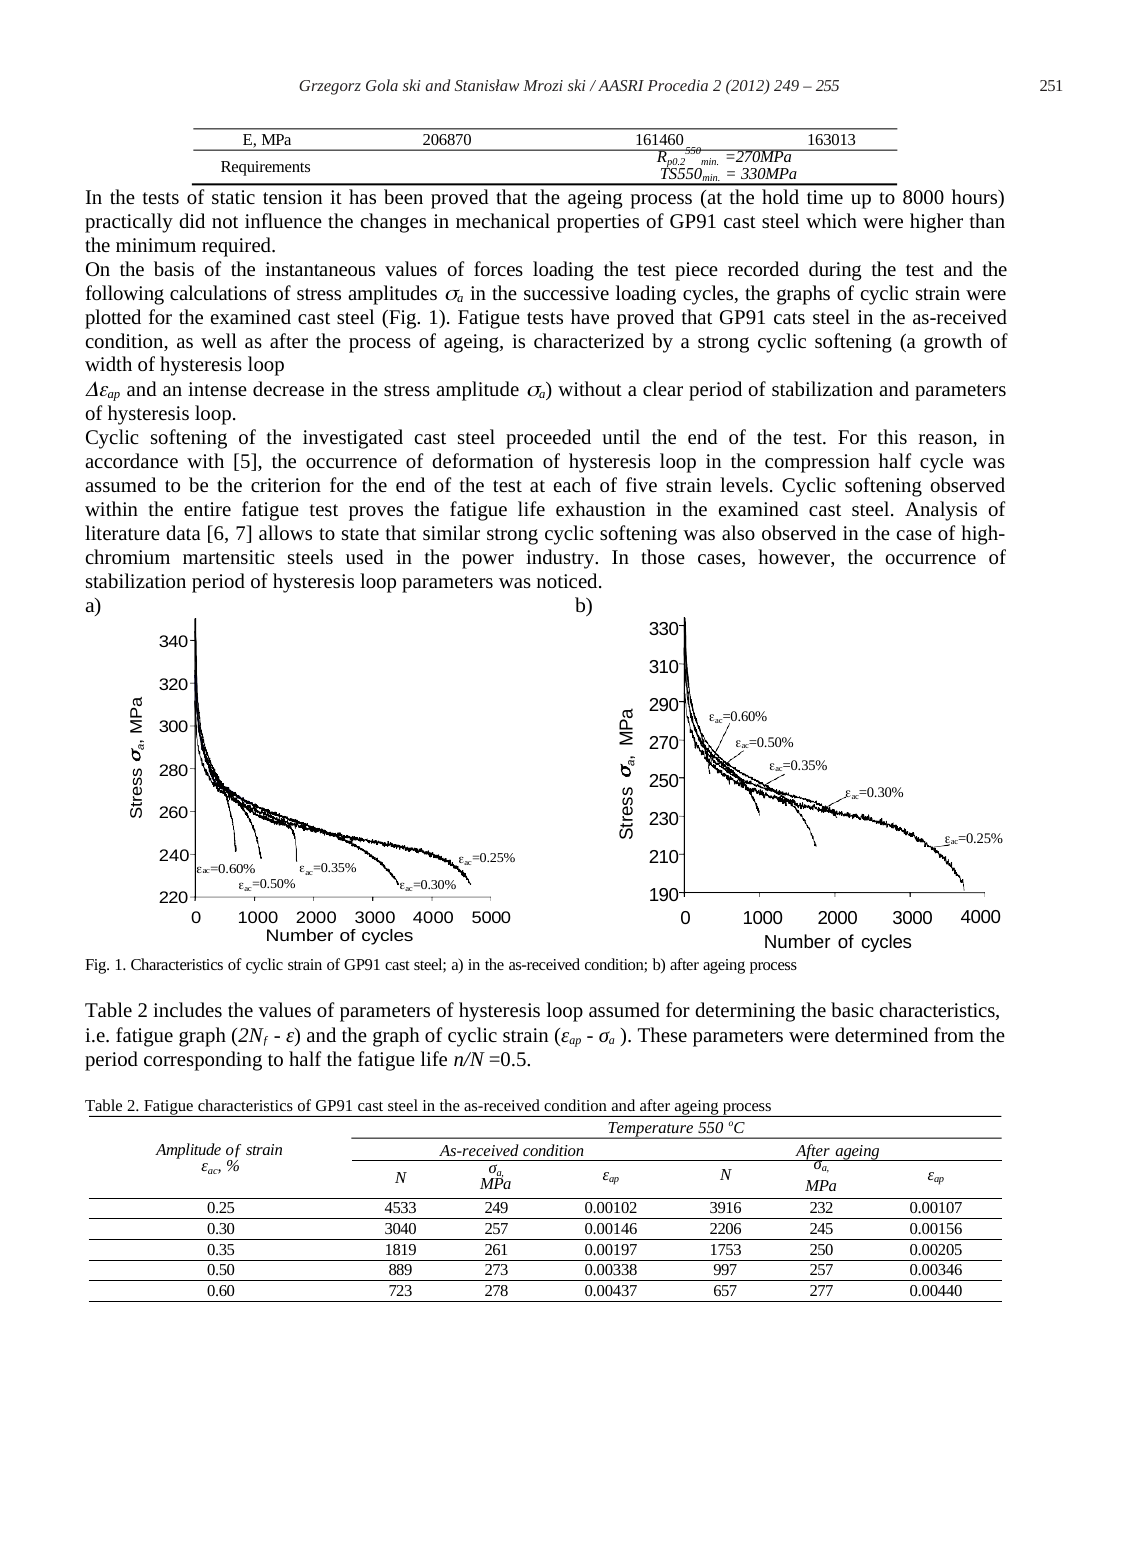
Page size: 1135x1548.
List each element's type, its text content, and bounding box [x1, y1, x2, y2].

table_cell 1819 [352, 1240, 451, 1260]
text 250 [519, 770, 679, 791]
text Number of cycles [764, 931, 1036, 952]
table_cell 0.00102 [548, 1199, 673, 1218]
table_cell 0.00205 [871, 1240, 1002, 1260]
text Amplitude oƒ strain As-received condition After ageing [156, 1139, 1036, 1159]
table_cell 278 [451, 1281, 548, 1301]
table_cell 723 [352, 1281, 451, 1301]
text 270 [519, 732, 679, 753]
text Temperature 550 oC [607, 1117, 1036, 1137]
table_cell 2206 [673, 1219, 774, 1239]
table_cell 889 [352, 1261, 451, 1280]
text 310 [519, 656, 679, 677]
text 230 [519, 808, 679, 829]
table_cell 0.35 [89, 1240, 352, 1260]
table_cell 257 [451, 1219, 548, 1239]
table_header εap N σa, εap MPa [548, 1161, 1002, 1198]
table_cell 261 [451, 1240, 548, 1260]
table_cell 0.00156 [871, 1219, 1002, 1239]
text Cyclic softening of the investigated cast steel proceeded until the end of the test. For this reason, in accordance with [5], the occurrence of deformation of hysteresis loop in the compression half cycle was assumed to be the criterion for the end of the test at each of five strain levels. Cyclic softening observed within the entire fatigue test proves the fatigue life exhaustion in the examined cast steel. Analysis of literature data [6, 7] allows to state that similar strong cyclic softening was also observed in the case of high- chromium martensitic steels used in the power industry. In those cases, however, the occurrence of stabilization period of hysteresis loop parameters was noticed. [85, 425, 1007, 593]
table_cell 0.00197 [548, 1240, 673, 1260]
table_cell 0.00338 [548, 1261, 673, 1280]
picture [190, 618, 491, 901]
text 190 [519, 884, 679, 905]
table_cell 0.30 [89, 1219, 352, 1239]
table_cell 3040 [352, 1219, 451, 1239]
text 0 1000 2000 3000 4000 5000 [191, 909, 515, 927]
table_cell 0.25 [89, 1199, 352, 1218]
table_cell 0.00146 [548, 1219, 673, 1239]
table_cell 0.50 [89, 1261, 352, 1280]
picture [679, 617, 985, 897]
table_cell 0.00437 [548, 1281, 673, 1301]
table_cell 997 [673, 1261, 774, 1280]
text Table 2 includes the values of parameters of hysteresis loop assumed for determining the basic characteristics, [85, 998, 1036, 1022]
text TS550min. = 330MPa [659, 169, 1036, 185]
table_cell 0.00440 [871, 1281, 1002, 1301]
table_header εac, % [89, 1160, 352, 1198]
table_cell 0.60 [89, 1281, 352, 1301]
text i.e. fatigue graph (2Nƒ - ε) and the graph of cyclic strain (εap - σa ). These parameters were determined from the period corresponding to half the fatigue life n/N =0.5. [85, 1023, 1036, 1071]
table_cell 273 [451, 1261, 548, 1280]
text On the basis of the instantaneous values of forces loading the test piece recorded during the test and the following calculations of stress amplitudes a in the successive loading cycles, the graphs of cyclic strain were plotted for the examined cast steel (Fig. 1). Fatigue tests have proved that GP91 cats steel in the as-received condition, as well as after the process of ageing, is characterized by a strong cyclic softening (a growth of width of hysteresis loop [85, 257, 1008, 376]
text 330 [519, 618, 679, 639]
text 0 1000 2000 3000 4000 [680, 906, 1036, 928]
table_cell 0.00346 [871, 1261, 1002, 1280]
text Number of cycles [265, 927, 515, 945]
table_cell 257 [774, 1261, 871, 1280]
table_cell 3916 [673, 1199, 774, 1218]
table_cell 1753 [673, 1240, 774, 1260]
text 290 [519, 694, 679, 715]
text ap and an intense decrease in the stress amplitude a) without a clear period of stabilization and parameters of hysteresis loop. [84, 376, 1007, 425]
text Table 2. Fatigue characteristics of GP91 cast steel in the as-received condition and after ageing process [85, 1096, 1036, 1115]
text E, MPa 206870 161460 163013 [62, 130, 1036, 149]
table_cell 657 [673, 1281, 774, 1301]
text Fig. 1. Characteristics of cyclic strain of GP91 cast steel; a) in the as-received condition; b) after ageing process [85, 955, 1036, 974]
text Requirements Rp0.2550min. =270MPa [220, 151, 1036, 169]
table_cell 249 [451, 1199, 548, 1218]
text 210 [519, 846, 679, 867]
text a) b) [85, 594, 1036, 618]
table_header N σa, MPa [352, 1161, 548, 1198]
table_cell 232 [774, 1199, 871, 1218]
text In the tests of static tension it has been proved that the ageing process (at the hold time up to 8000 hours) practically did not influence the changes in mechanical properties of GP91 cast steel which were higher than the minimum required. [85, 185, 1007, 257]
table_cell 4533 [352, 1199, 451, 1218]
table_cell 250 [774, 1240, 871, 1260]
table_cell 0.00107 [871, 1199, 1002, 1218]
table_cell 245 [774, 1219, 871, 1239]
table_cell 277 [774, 1281, 871, 1301]
